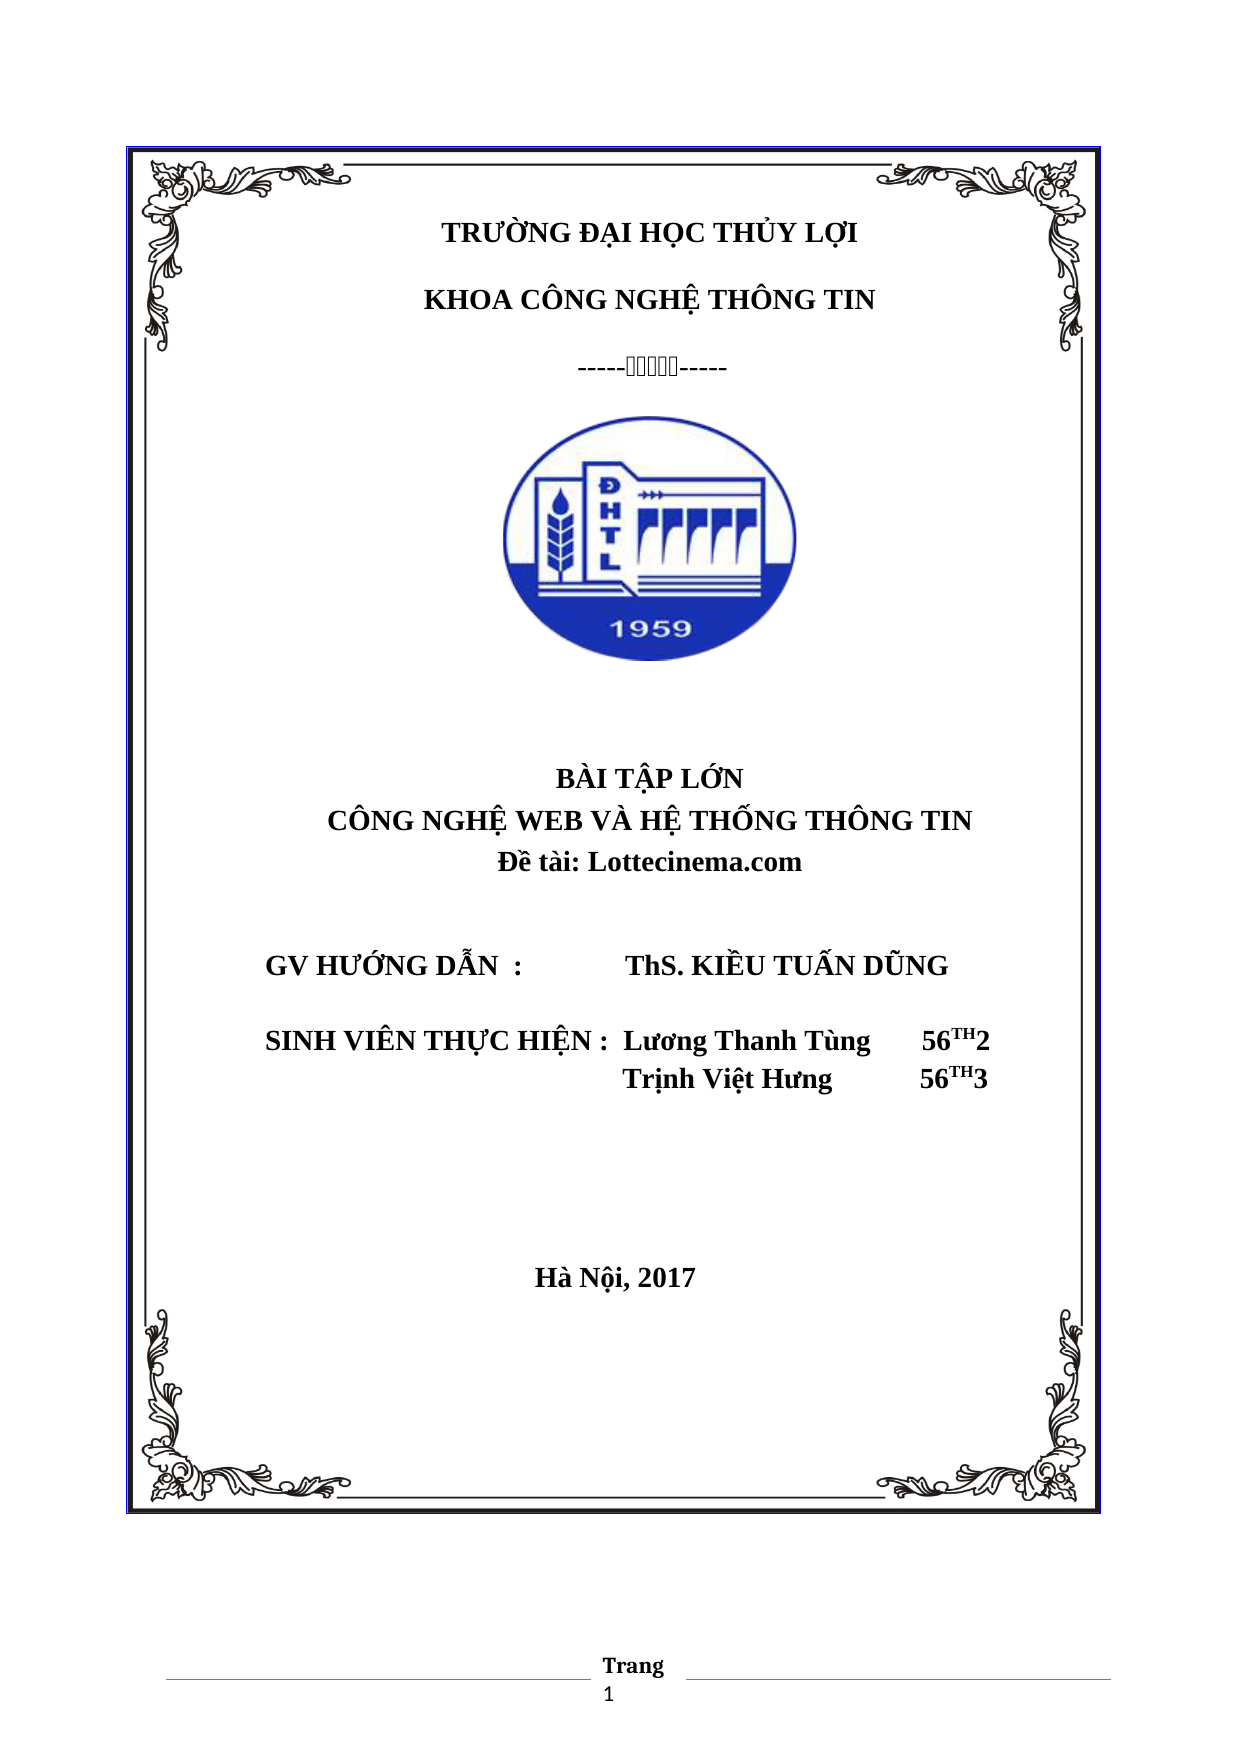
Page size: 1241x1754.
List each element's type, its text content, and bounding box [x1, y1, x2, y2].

text CÔNG NGHỆ WEB VÀ HỆ THỐNG THÔNG TIN [177, 803, 1122, 836]
text SINH VIÊN THỰC HIỆN : Lương Thanh Tùng 56TH2 [177, 1023, 1122, 1057]
text Đề tài: Lottecinema.com [177, 844, 1122, 878]
text Hà Nội, 2017 [177, 1261, 1122, 1294]
text ---------- [177, 349, 1127, 383]
text BÀI TẬP LỚN [177, 761, 1122, 794]
text Trịnh Việt Hưng 56TH3 [177, 1061, 1122, 1095]
text GV HƯỚNG DẪN : ThS. KIỀU TUẤN DŨNG [177, 948, 1122, 982]
text TRƯỜNG ĐẠI HỌC THỦY LỢI [177, 215, 1122, 248]
text KHOA CÔNG NGHỆ THÔNG TIN [177, 282, 1122, 315]
picture [127, 147, 1099, 1513]
